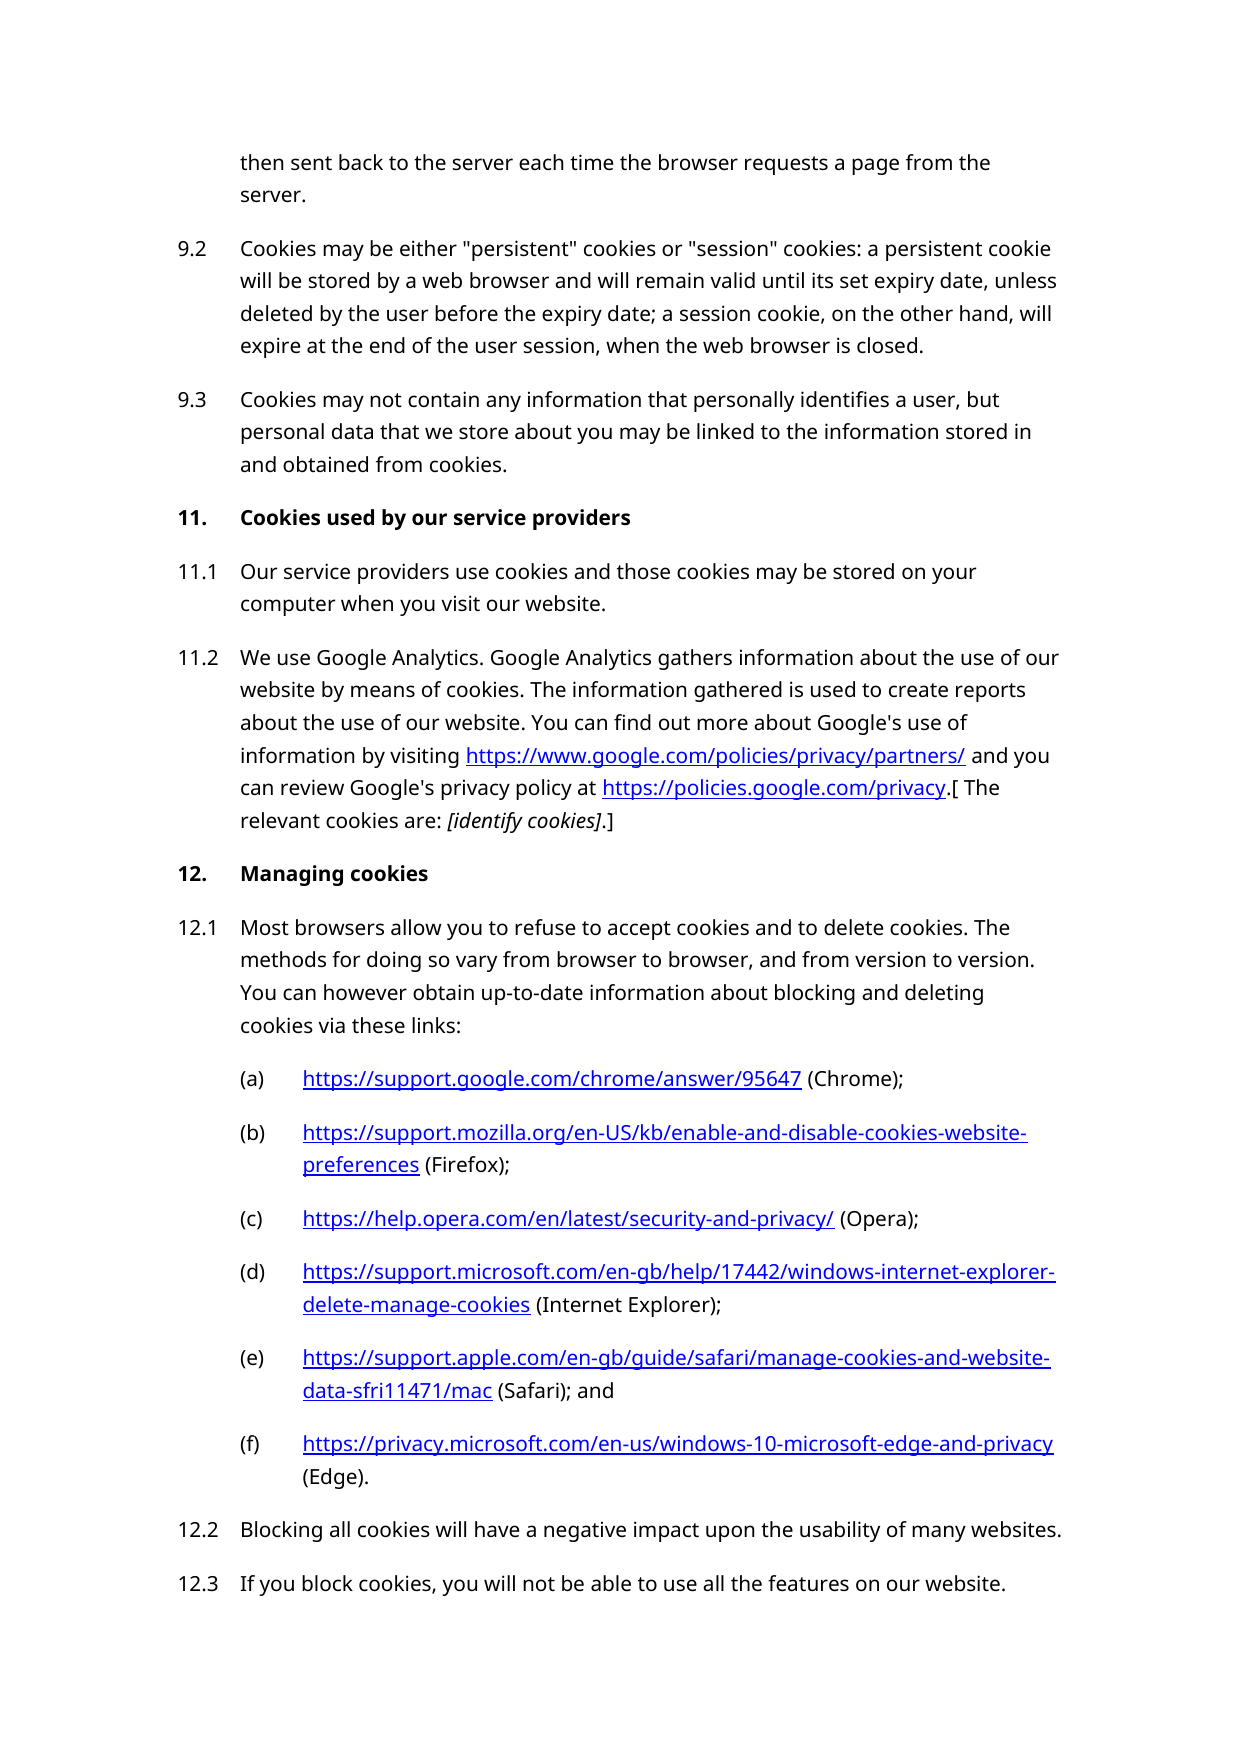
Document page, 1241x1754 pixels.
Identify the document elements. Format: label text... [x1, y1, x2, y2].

text 11.2 We use Google Analytics. Google Analytics gathers information about the use of our website by means of cookies. The information gathered is used to create reports about the use of our website. You can find out more about Google's use of information by visiting https://www.google.com/policies/privacy/partners/ and you can review Google's privacy policy at https://policies.google.com/privacy.[ The relevant cookies are: [identify cookies].] [177, 643, 1063, 834]
text 12.3 If you block cookies, you will not be able to use all the features on our website. [177, 1569, 1063, 1597]
text 11.1 Our service providers use cookies and those cookies may be stored on your computer when you visit our website. [177, 557, 1063, 618]
subtitle 11. Cookies used by our service providers [177, 503, 1063, 532]
text 9.2 Cookies may be either "persistent" cookies or "session" cookies: a persistent cookie will be stored by a web browser and will remain valid until its set expiry date, unless deleted by the user before the expiry date; a session cookie, on the other hand, will expire at the end of the user session, when the web browser is closed. [177, 234, 1063, 360]
text (d) https://support.microsoft.com/en-gb/help/17442/windows-internet-explorer-delete-manage-cookies (Internet Explorer); [240, 1257, 1063, 1318]
text 9.3 Cookies may not contain any information that personally identifies a user, but personal data that we store about you may be linked to the information stored in and obtained from cookies. [177, 385, 1063, 478]
text (b) https://support.mozilla.org/en-US/kb/enable-and-disable-cookies-website-preferences (Firefox); [240, 1118, 1063, 1179]
text (f) https://privacy.microsoft.com/en-us/windows-10-microsoft-edge-and-privacy (Edge). [240, 1429, 1063, 1490]
text 12.2 Blocking all cookies will have a negative impact upon the usability of many websites. [177, 1515, 1063, 1544]
text (a) https://support.google.com/chrome/answer/95647 (Chrome); [240, 1064, 1063, 1093]
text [177, 148, 1063, 209]
subtitle 12. Managing cookies [177, 859, 1063, 888]
text (e) https://support.apple.com/en-gb/guide/safari/manage-cookies-and-website-data-sfri11471/mac (Safari); and [240, 1343, 1063, 1404]
text 12.1 Most browsers allow you to refuse to accept cookies and to delete cookies. The methods for doing so vary from browser to browser, and from version to version. You can however obtain up-to-date information about blocking and deleting cookies via these links: [177, 913, 1063, 1039]
text (c) https://help.opera.com/en/latest/security-and-privacy/ (Opera); [240, 1204, 1063, 1232]
